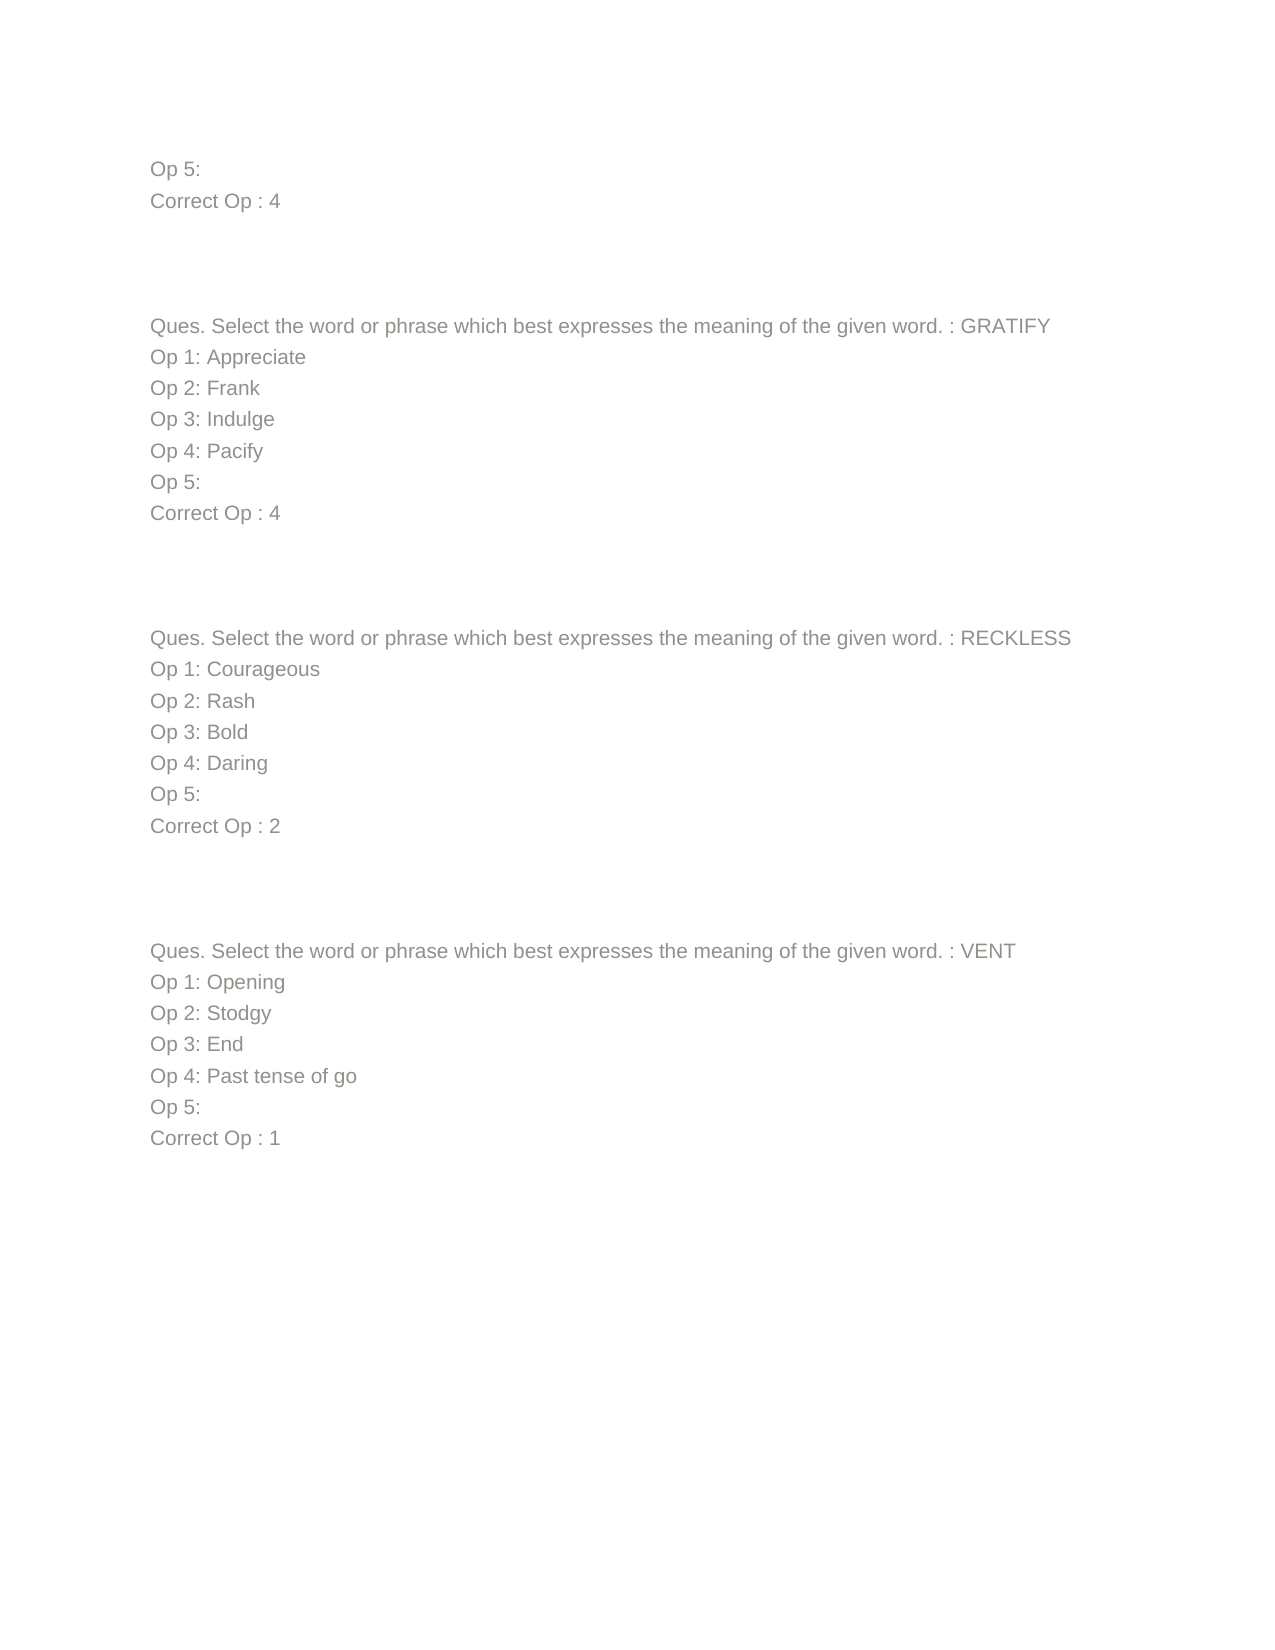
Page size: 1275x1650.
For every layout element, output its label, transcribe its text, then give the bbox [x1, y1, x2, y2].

text Correct Op : 4 [150, 181, 1125, 212]
text Op 1: Opening [150, 962, 1125, 994]
text Op 5: [150, 775, 1125, 806]
text Ques. Select the word or phrase which best expresses the meaning of the given word. : GRATIFY [150, 306, 1125, 337]
text Op 2: Frank [150, 369, 1125, 400]
text Op 5: [150, 462, 1125, 494]
text Op 5: [150, 1087, 1125, 1119]
text Op 5: [150, 150, 1125, 181]
text Op 3: End [150, 1025, 1125, 1056]
text Op 3: Indulge [150, 400, 1125, 431]
text Ques. Select the word or phrase which best expresses the meaning of the given word. : VENT [150, 931, 1125, 962]
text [150, 1119, 1125, 1181]
text Correct Op : 2 [150, 806, 1125, 837]
text Ques. Select the word or phrase which best expresses the meaning of the given word. : RECKLESS [150, 619, 1125, 650]
text Op 3: Bold [150, 712, 1125, 744]
text Op 1: Courageous [150, 650, 1125, 681]
text Correct Op : 4 [150, 494, 1125, 525]
text Op 2: Rash [150, 681, 1125, 712]
text Op 2: Stodgy [150, 994, 1125, 1025]
text Op 4: Daring [150, 744, 1125, 775]
text Op 4: Past tense of go [150, 1056, 1125, 1087]
text Op 4: Pacify [150, 431, 1125, 462]
text Op 1: Appreciate [150, 337, 1125, 369]
